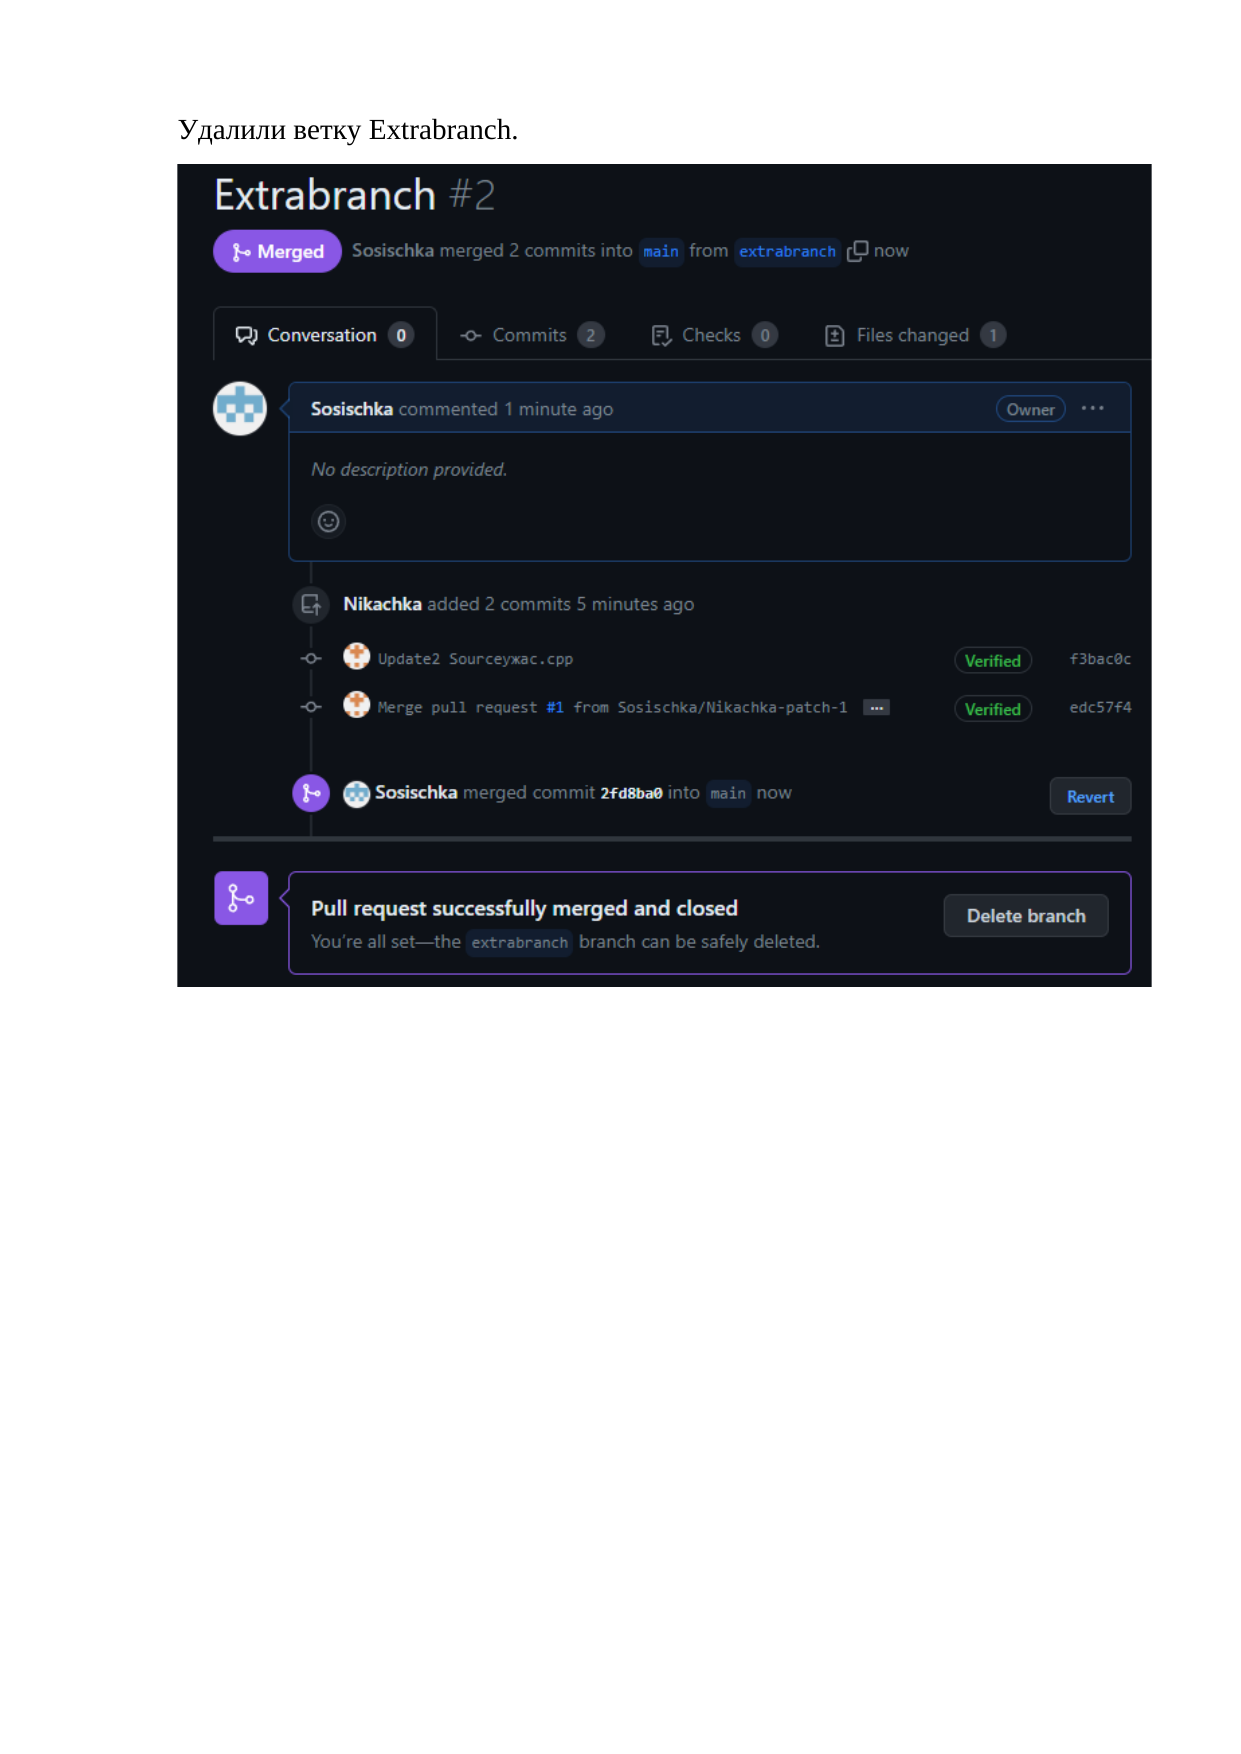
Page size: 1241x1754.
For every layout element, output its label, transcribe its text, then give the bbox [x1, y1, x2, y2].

text Удалили ветку Extrabranch. [177, 112, 1152, 146]
picture [177, 164, 1152, 987]
